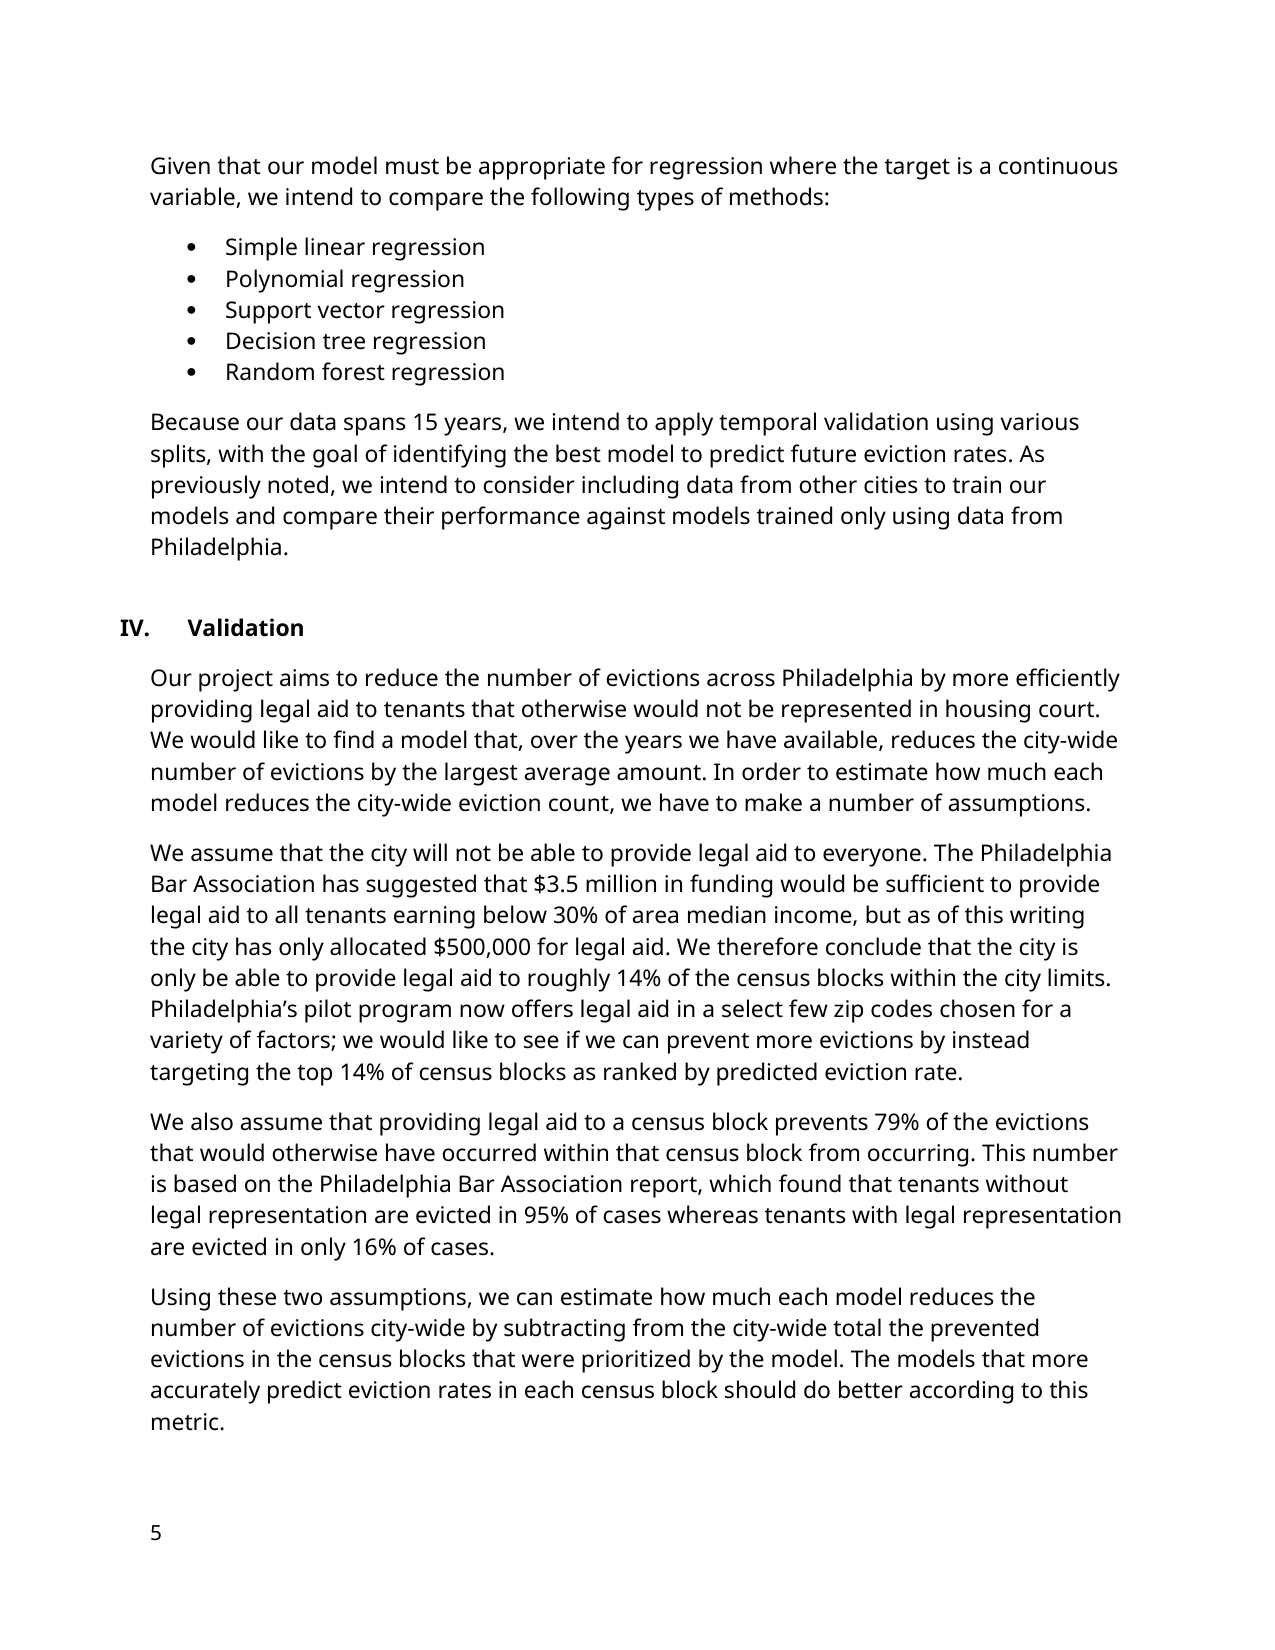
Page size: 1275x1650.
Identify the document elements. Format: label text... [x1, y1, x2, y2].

text We assume that the city will not be able to provide legal aid to everyone. The Philadelphia Bar Association has suggested that $3.5 million in funding would be sufficient to provide legal aid to all tenants earning below 30% of area median income, but as of this writing the city has only allocated $500,000 for legal aid. We therefore conclude that the city is only be able to provide legal aid to roughly 14% of the census blocks within the city limits. Philadelphia’s pilot program now offers legal aid in a select few zip codes chosen for a variety of factors; we would like to see if we can prevent more evictions by instead targeting the top 14% of census blocks as ranked by predicted eviction rate. [150, 837, 1125, 1087]
text Our project aims to reduce the number of evictions across Philadelphia by more efficiently providing legal aid to tenants that otherwise would not be represented in housing court. We would like to find a model that, over the years we have available, reduces the city-wide number of evictions by the largest average amount. In order to estimate how much each model reduces the city-wide eviction count, we have to make a number of assumptions. [150, 662, 1125, 818]
list Decision tree regression [187, 325, 1125, 356]
list Simple linear regression [187, 231, 1125, 262]
text Because our data spans 15 years, we intend to apply temporal validation using various splits, with the goal of identifying the best model to predict future eviction rates. As previously noted, we intend to consider including data from other cities to train our models and compare their performance against models trained only using data from Philadelphia. [150, 406, 1125, 593]
text Using these two assumptions, we can estimate how much each model reduces the number of evictions city-wide by subtracting from the city-wide total the prevented evictions in the census blocks that were prioritized by the model. The models that more accurately predict eviction rates in each census block should do better according to this metric. [150, 1281, 1125, 1437]
list Random forest regression [187, 356, 1125, 387]
list Support vector regression [187, 294, 1125, 325]
text Given that our model must be appropriate for regression where the target is a continuous variable, we intend to compare the following types of methods: [150, 150, 1125, 212]
list Polynomial regression [187, 262, 1125, 294]
list Validation [150, 612, 1125, 643]
text We also assume that providing legal aid to a census block prevents 79% of the evictions that would otherwise have occurred within that census block from occurring. This number is based on the Philadelphia Bar Association report, which found that tenants without legal representation are evicted in 95% of cases whereas tenants with legal representation are evicted in only 16% of cases. [150, 1106, 1125, 1262]
